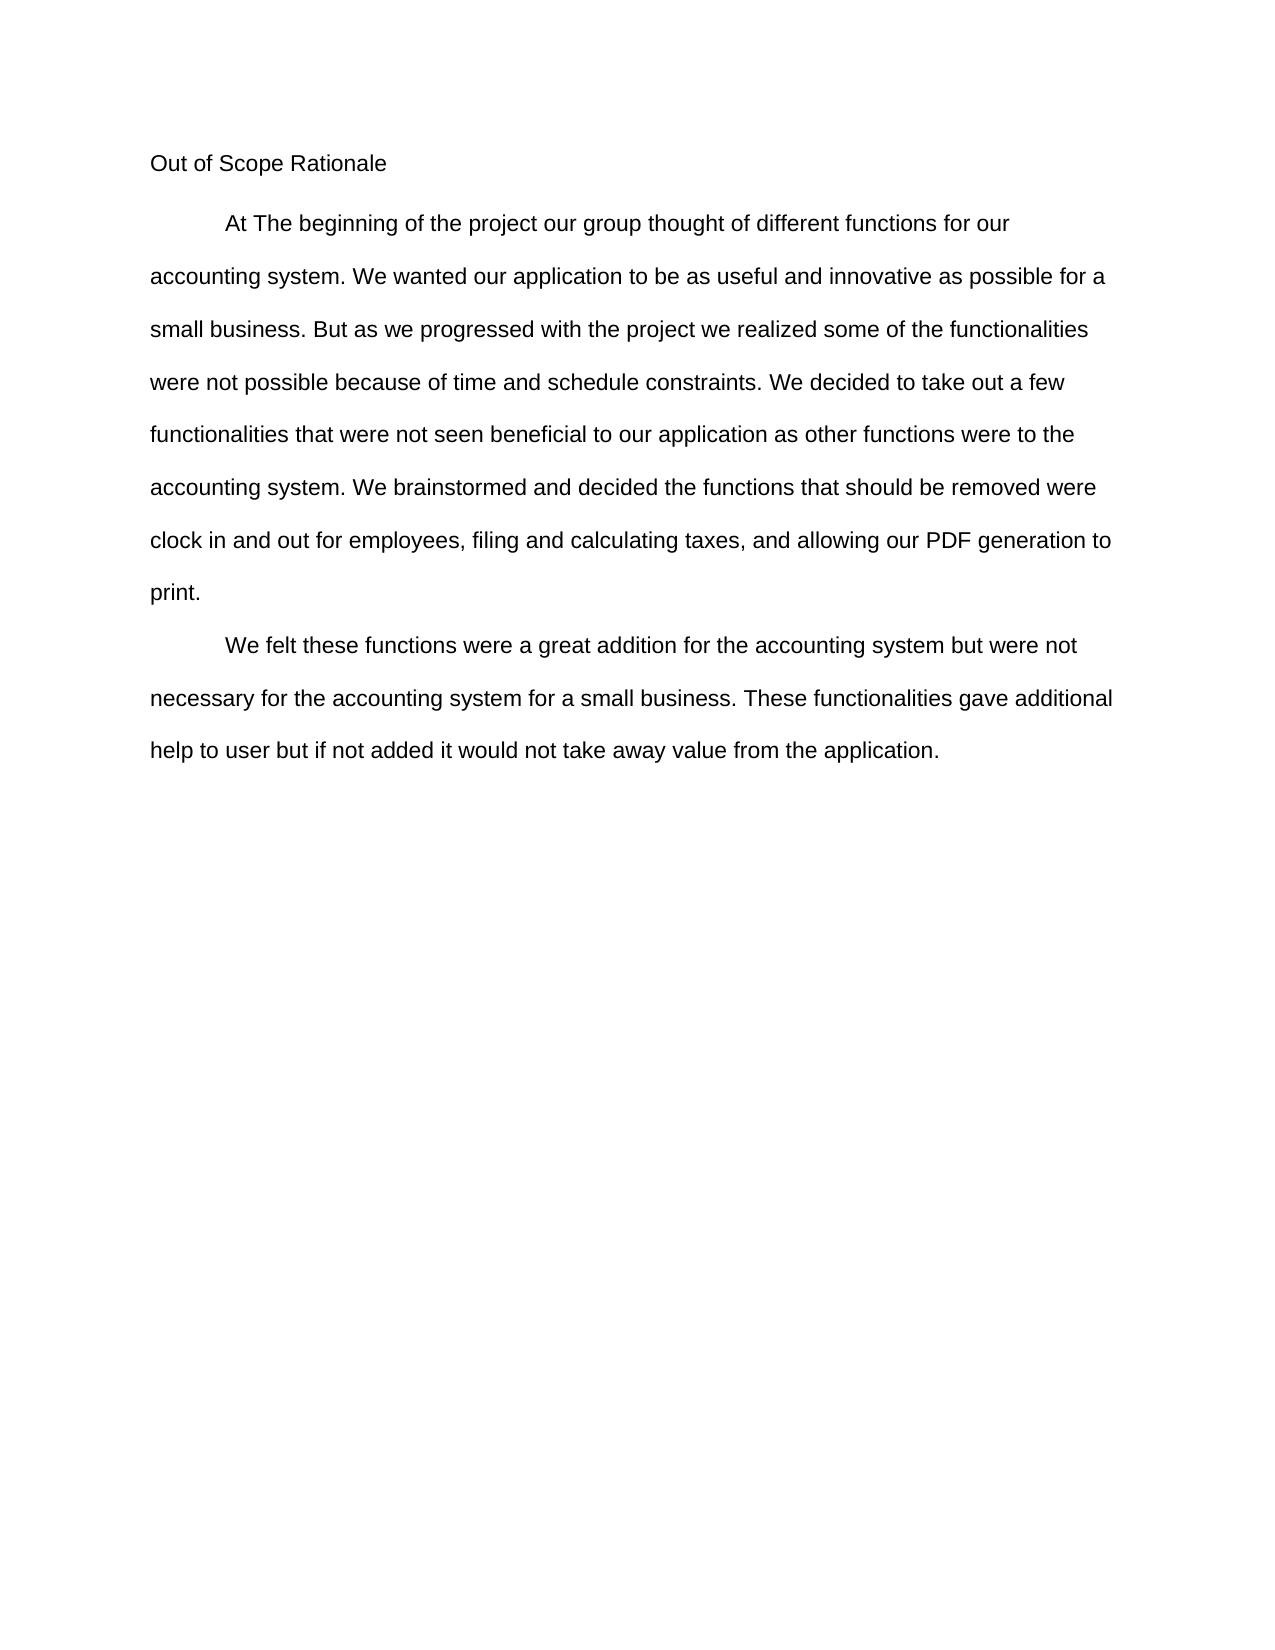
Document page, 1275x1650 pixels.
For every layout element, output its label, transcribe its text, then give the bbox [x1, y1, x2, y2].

text At The beginning of the project our group thought of different functions for our accounting system. We wanted our application to be as useful and innovative as possible for a small business. But as we progressed with the project we realized some of the functionalities were not possible because of time and schedule constraints. We decided to take out a few functionalities that were not seen beneficial to our application as other functions were to the accounting system. We brainstormed and decided the functions that should be removed were clock in and out for employees, filing and calculating taxes, and allowing our PDF generation to print. [150, 210, 1125, 606]
text Out of Scope Rationale [150, 150, 1125, 176]
text We felt these functions were a great addition for the accounting system but were not necessary for the accounting system for a small business. These functionalities gave additional help to user but if not added it would not take away value from the application. [150, 632, 1125, 764]
